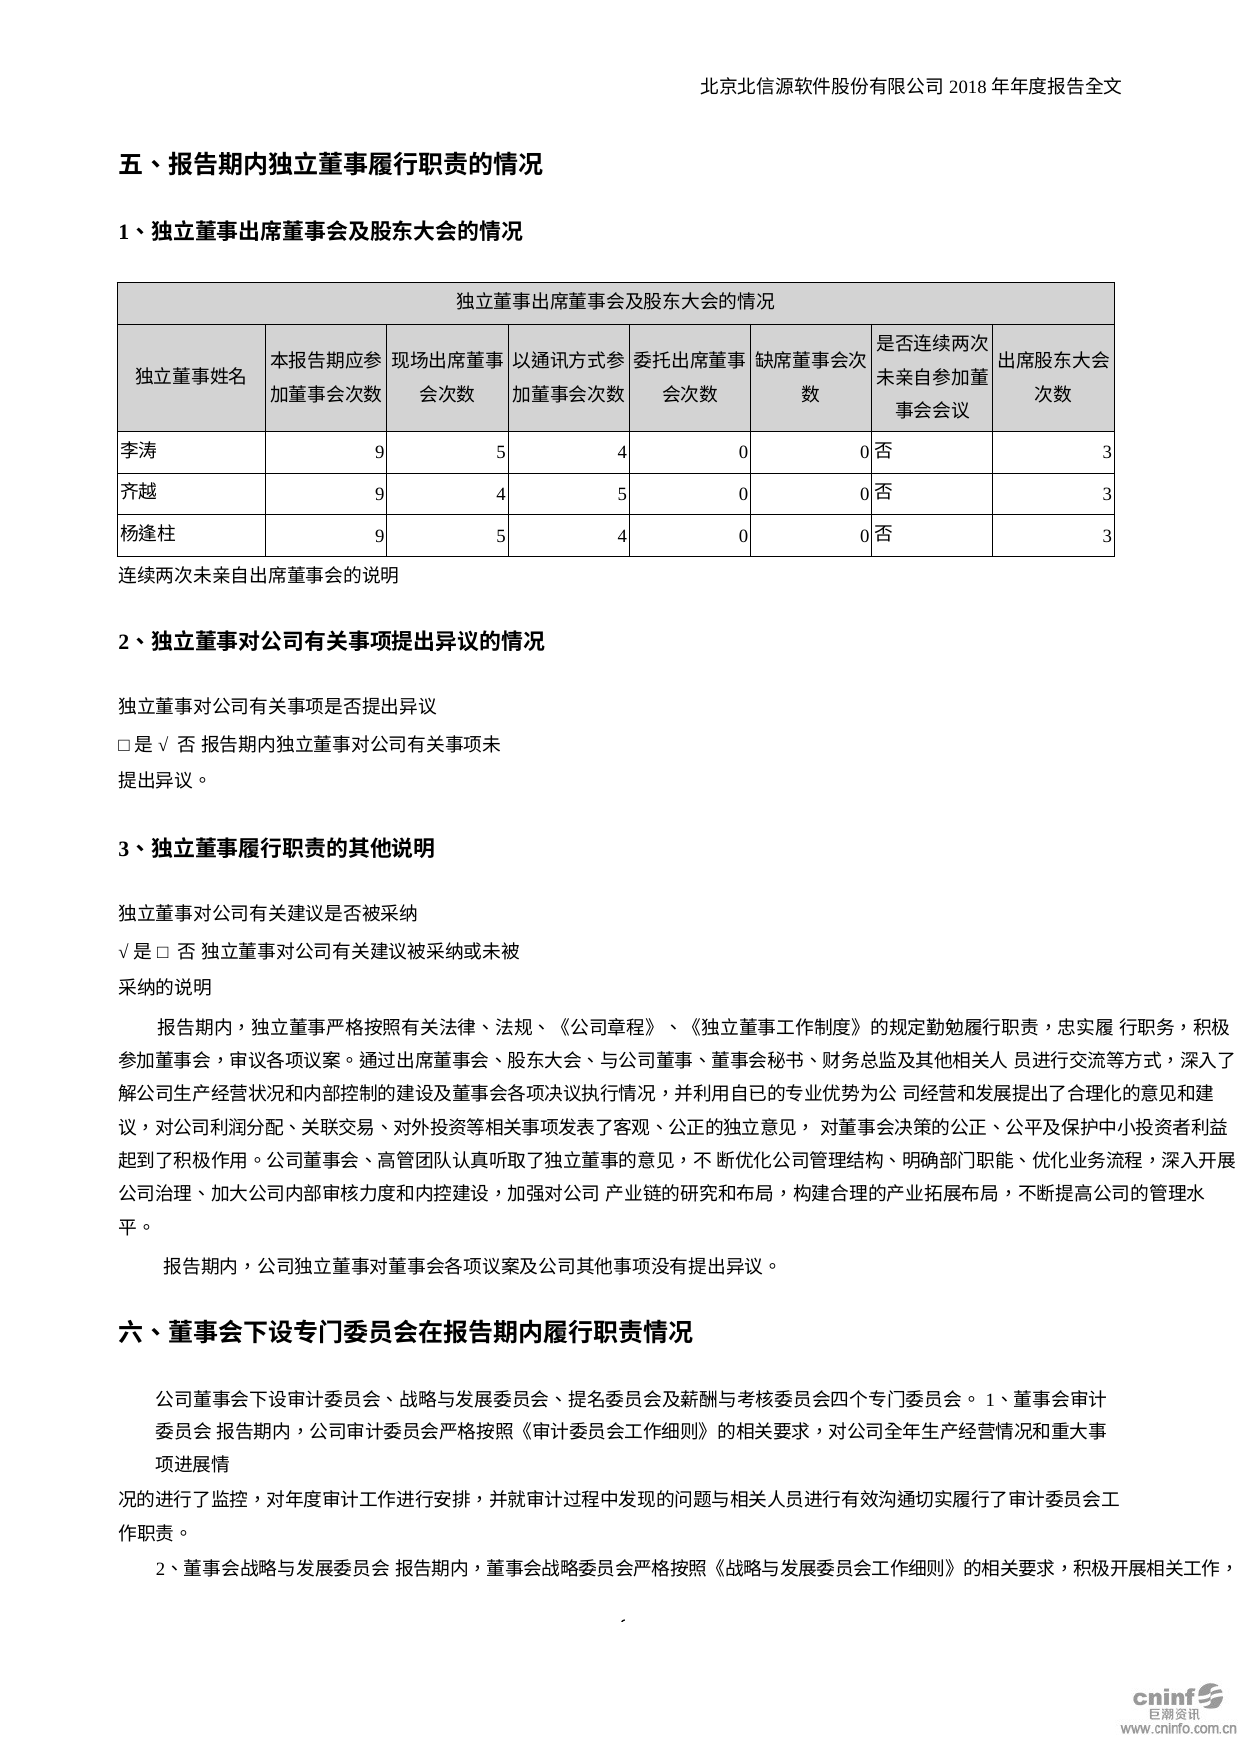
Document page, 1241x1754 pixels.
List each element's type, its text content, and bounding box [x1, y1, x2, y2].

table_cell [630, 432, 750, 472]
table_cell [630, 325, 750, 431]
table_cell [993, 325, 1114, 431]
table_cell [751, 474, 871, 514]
picture [1115, 1680, 1240, 1737]
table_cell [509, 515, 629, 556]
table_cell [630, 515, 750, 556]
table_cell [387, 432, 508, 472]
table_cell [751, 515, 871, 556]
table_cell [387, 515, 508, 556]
text 连续两次未亲自出席董事会的说明 [118, 563, 1240, 588]
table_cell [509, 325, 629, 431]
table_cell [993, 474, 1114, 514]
text 公司董事会下设审计委员会、战略与发展委员会、提名委员会及薪酬与考核委员会四个专门委员会。 1、董事会审计委员会 报告期内，公司审计委员会严格按照《审计委员会工作细则》的相关要求，对公司全年生产经营情况和重大事项进展情 [156, 1386, 1124, 1477]
subtitle 五、报告期内独立董事履行职责的情况 [118, 147, 1240, 181]
subtitle 2、独立董事对公司有关事项提出异议的情况 [118, 626, 1240, 656]
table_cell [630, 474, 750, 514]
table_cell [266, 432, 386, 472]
subtitle 1、独立董事出席董事会及股东大会的情况 [118, 216, 1240, 245]
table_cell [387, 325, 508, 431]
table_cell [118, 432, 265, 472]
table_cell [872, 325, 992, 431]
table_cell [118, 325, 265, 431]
subtitle 3、独立董事履行职责的其他说明 [118, 833, 1240, 863]
text 独立董事对公司有关建议是否被采纳 [118, 901, 1240, 926]
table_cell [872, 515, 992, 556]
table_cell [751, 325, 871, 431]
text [156, 1555, 1240, 1581]
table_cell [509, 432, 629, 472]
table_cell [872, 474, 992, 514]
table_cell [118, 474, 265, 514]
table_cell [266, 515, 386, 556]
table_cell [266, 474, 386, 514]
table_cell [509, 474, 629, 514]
text √ 是 □ 否 独立董事对公司有关建议被采纳或未被采纳的说明 [118, 938, 533, 999]
subtitle 六、董事会下设专门委员会在报告期内履行职责情况 [118, 1314, 1240, 1348]
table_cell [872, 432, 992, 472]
text 独立董事对公司有关事项是否提出异议 [118, 694, 1240, 719]
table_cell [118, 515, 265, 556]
text □ 是 √ 否 报告期内独立董事对公司有关事项未提出异议。 [118, 731, 514, 793]
text 况的进行了监控，对年度审计工作进行安排，并就审计过程中发现的问题与相关人员进行有效沟通切实履行了审计委员会工 作职责。 [118, 1486, 1124, 1545]
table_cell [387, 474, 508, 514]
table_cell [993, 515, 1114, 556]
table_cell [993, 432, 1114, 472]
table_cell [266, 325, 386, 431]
text 报告期内，独立董事严格按照有关法律、法规、《公司章程》、《独立董事工作制度》的规定勤勉履行职责，忠实履 行职务，积极参加董事会，审议各项议案。通过出席董事会、股东大会、与公司董事、董事会秘书、财务总监及其他相关人 员进行交流等方式，深入了解公司生产经营状况和内部控制的建设及董事会各项决议执行情况，并利用自已的专业优势为公 司经营和发展提出了合理化的意见和建议，对公司利润分配、关联交易、对外投资等相关事项发表了客观、公正的独立意见， 对董事会决策的公正、公平及保护中小投资者利益起到了积极作用。公司董事会、高管团队认真听取了独立董事的意见，不 断优化公司管理结构、明确部门职能、优化业务流程，深入开展公司治理、加大公司内部审核力度和内控建设，加强对公司 产业链的研究和布局，构建合理的产业拓展布局，不断提高公司的管理水平。 [118, 1014, 1240, 1239]
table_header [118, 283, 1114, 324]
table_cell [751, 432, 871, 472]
text 报告期内，公司独立董事对董事会各项议案及公司其他事项没有提出异议。 [163, 1253, 1240, 1279]
